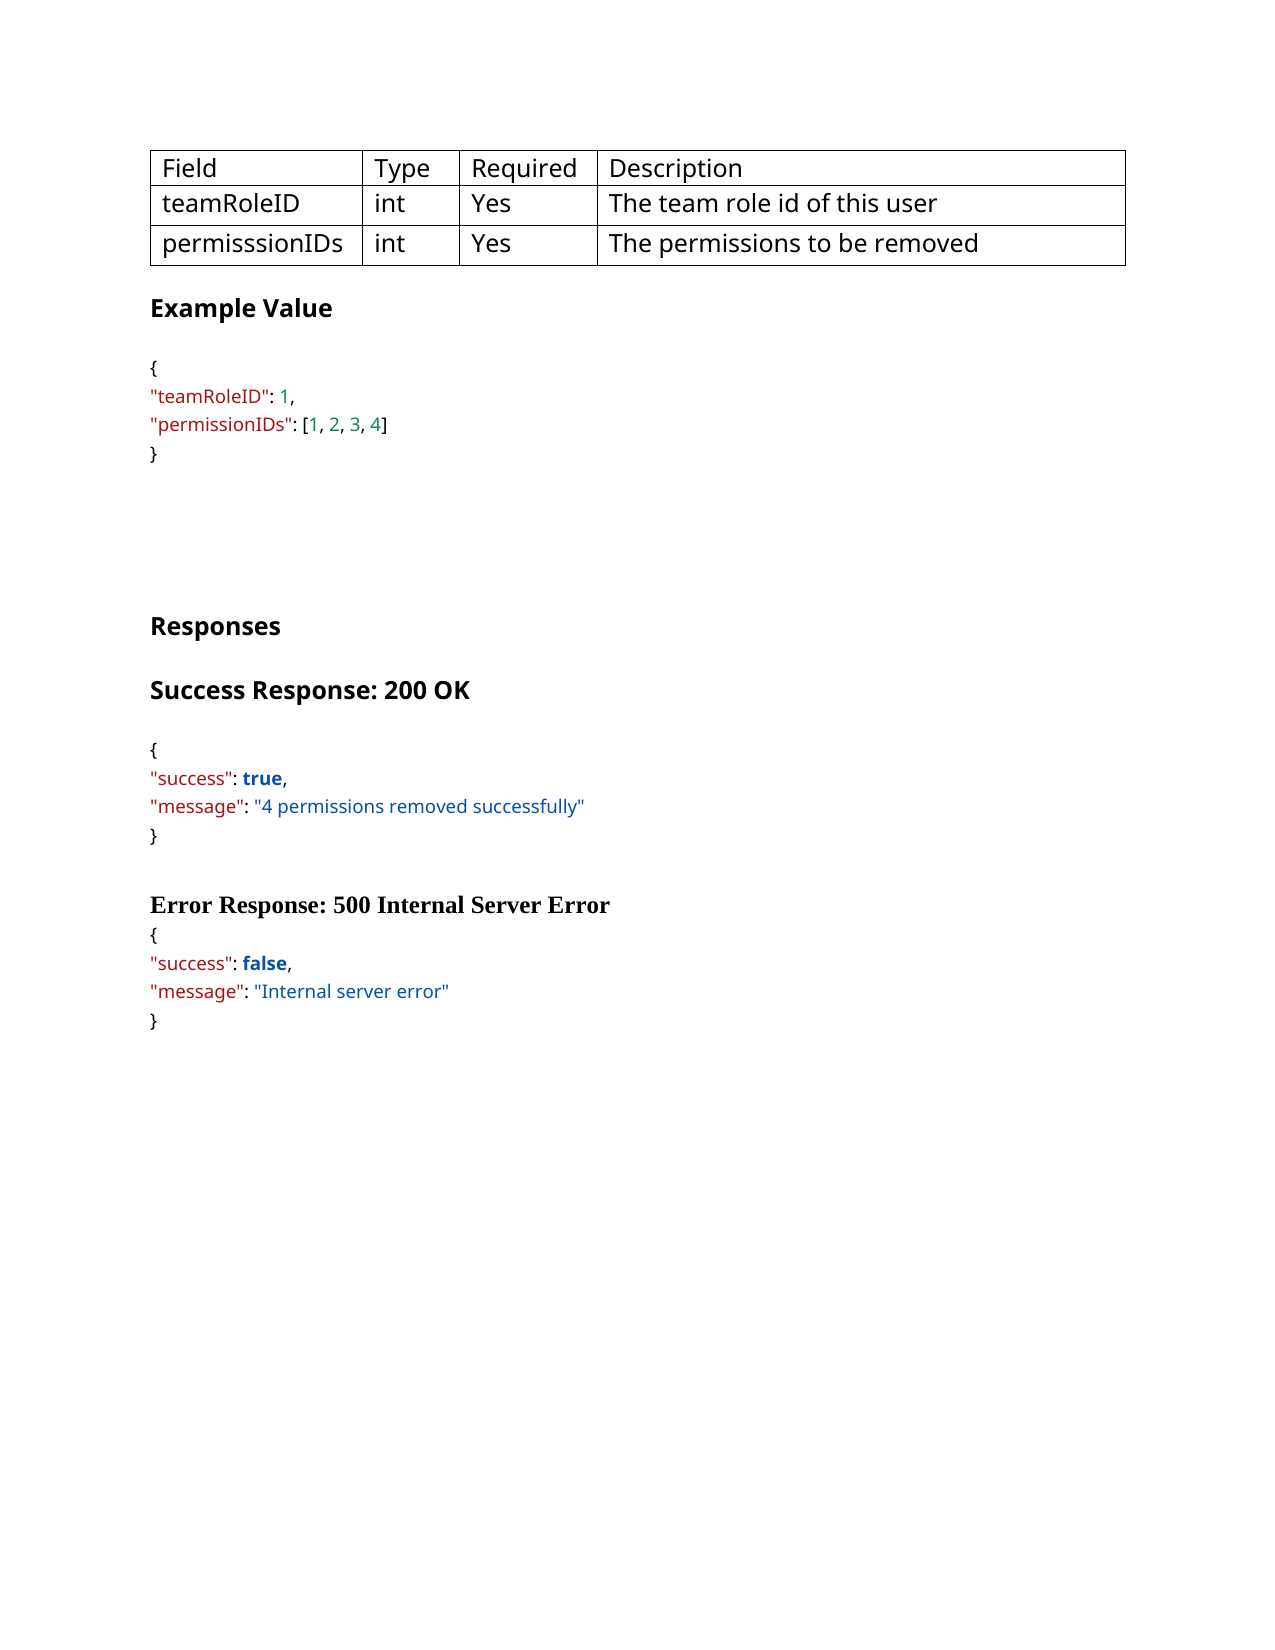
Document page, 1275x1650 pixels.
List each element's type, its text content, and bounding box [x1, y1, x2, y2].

text Success Response: 200 OK [150, 672, 1125, 707]
text Error Response: 500 Internal Server Error { [150, 890, 1125, 947]
table_cell int [363, 186, 459, 225]
table_cell The team role id of this user [598, 186, 1125, 225]
text "message": "4 permissions removed successfully" [150, 794, 1125, 819]
text "success": true, [150, 765, 1125, 791]
table_header Field [151, 151, 362, 185]
table_header Description [598, 151, 1125, 185]
text { [150, 355, 1125, 380]
text } [150, 822, 1125, 848]
table_cell permisssionIDs [151, 226, 362, 264]
text } [150, 440, 1125, 466]
table_header Type [363, 151, 459, 185]
table_header Required [460, 151, 597, 185]
text "message": "Internal server error" [150, 979, 1125, 1004]
text } [150, 1007, 1125, 1033]
text "teamRoleID": 1, [150, 383, 1125, 409]
table_cell The permissions to be removed [598, 226, 1125, 264]
table_cell teamRoleID [151, 186, 362, 225]
table_cell Yes [460, 226, 597, 264]
text Example Value [150, 291, 1125, 324]
text "permissionIDs": [1, 2, 3, 4] [150, 412, 1125, 437]
text "success": false, [150, 950, 1125, 976]
text Responses [150, 608, 1125, 642]
table_cell Yes [460, 186, 597, 225]
text { [150, 737, 1125, 762]
table_cell int [363, 226, 459, 264]
